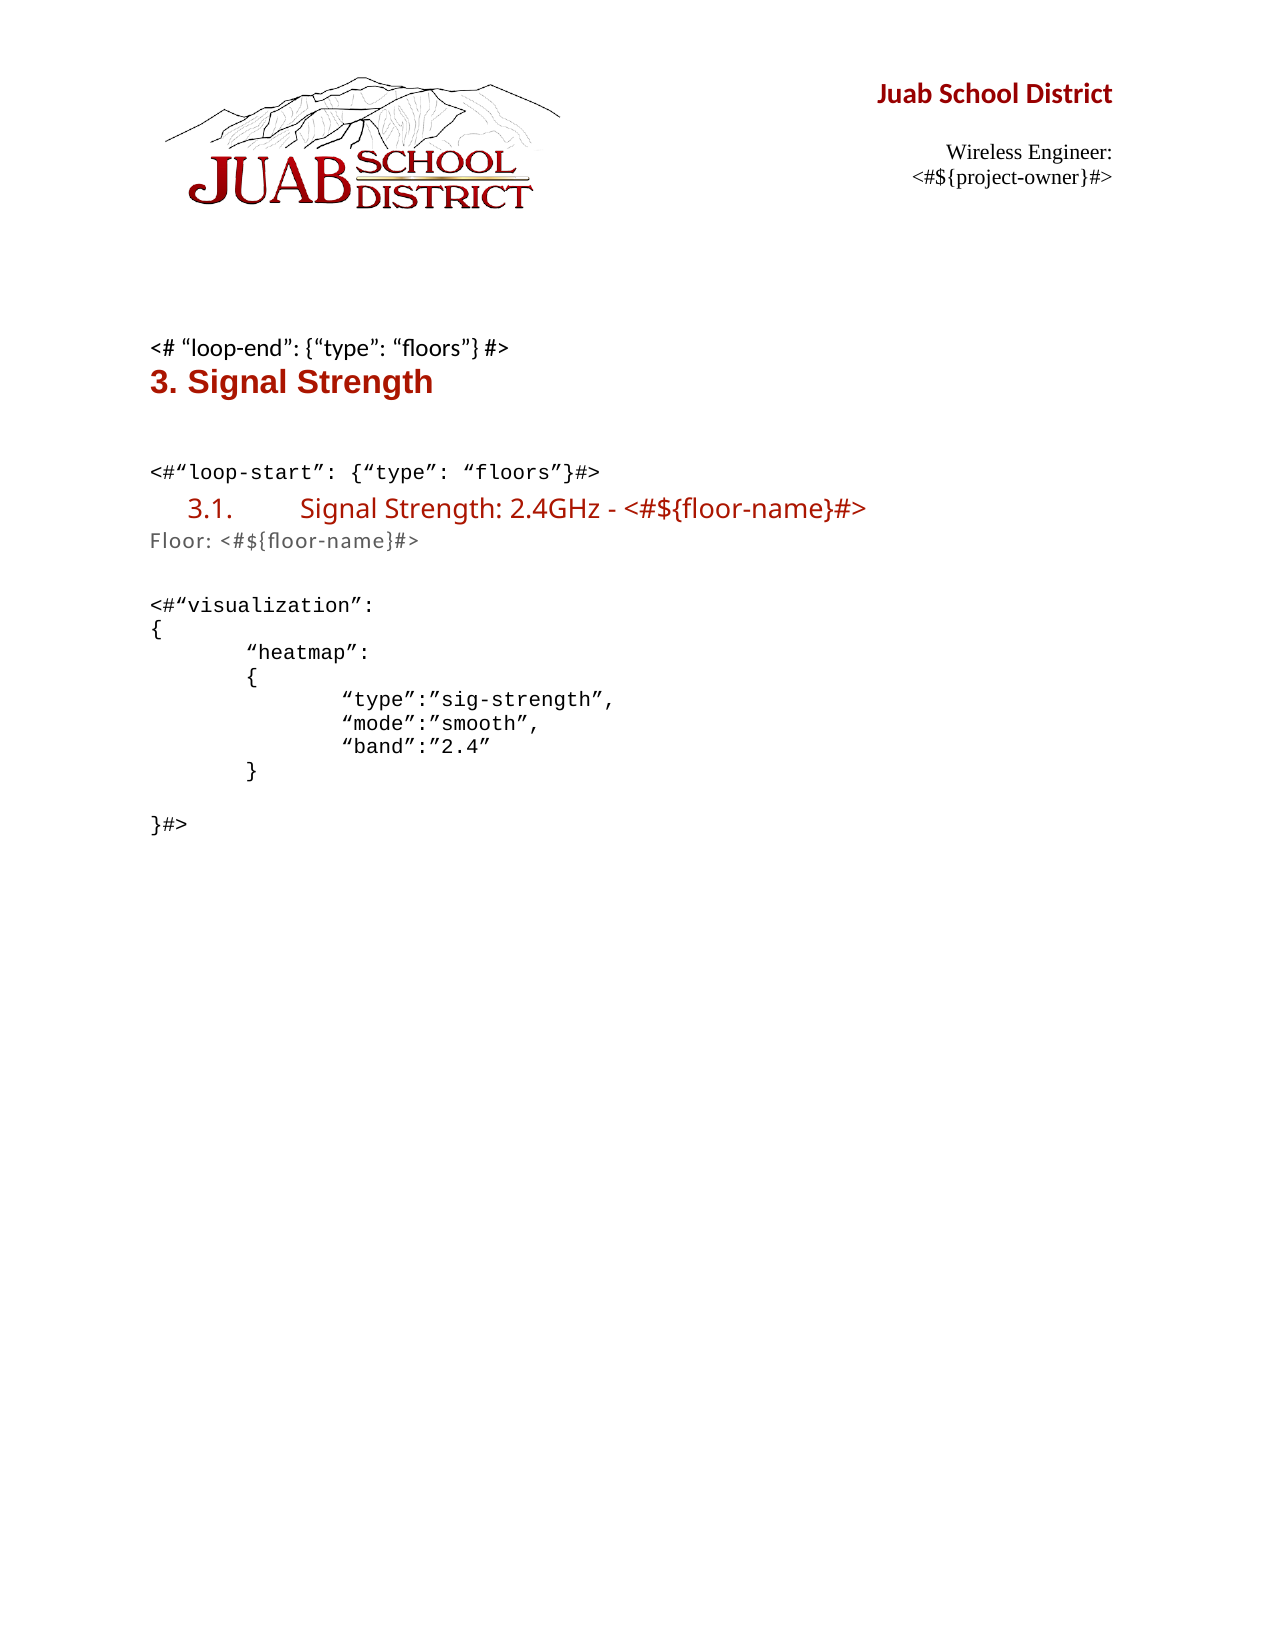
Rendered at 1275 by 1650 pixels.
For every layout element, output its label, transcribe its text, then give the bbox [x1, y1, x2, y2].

text <#“loop-start”: {“type”: “floors”}#> [150, 462, 1125, 485]
text “band”:”2.4” [150, 737, 1125, 760]
text { [150, 666, 1125, 689]
picture [161, 75, 562, 213]
subtitle Signal Strength: 2.4GHz - <#${floor-name}#> [187, 489, 1125, 526]
text <#“visualization”: [150, 595, 1125, 618]
text “heatmap”: [150, 642, 1125, 666]
text “type”:”sig-strength”, [150, 689, 1125, 713]
text <# “loop-end”: {“type”: “floors”} #> [150, 332, 1125, 362]
text }#> [150, 814, 1125, 838]
subtitle Floor: <#${floor-name}#> [150, 526, 1125, 554]
text } [150, 760, 1125, 784]
text “mode”:”smooth”, [150, 713, 1125, 737]
text { [150, 618, 1125, 642]
subtitle Signal Strength [150, 362, 1125, 401]
